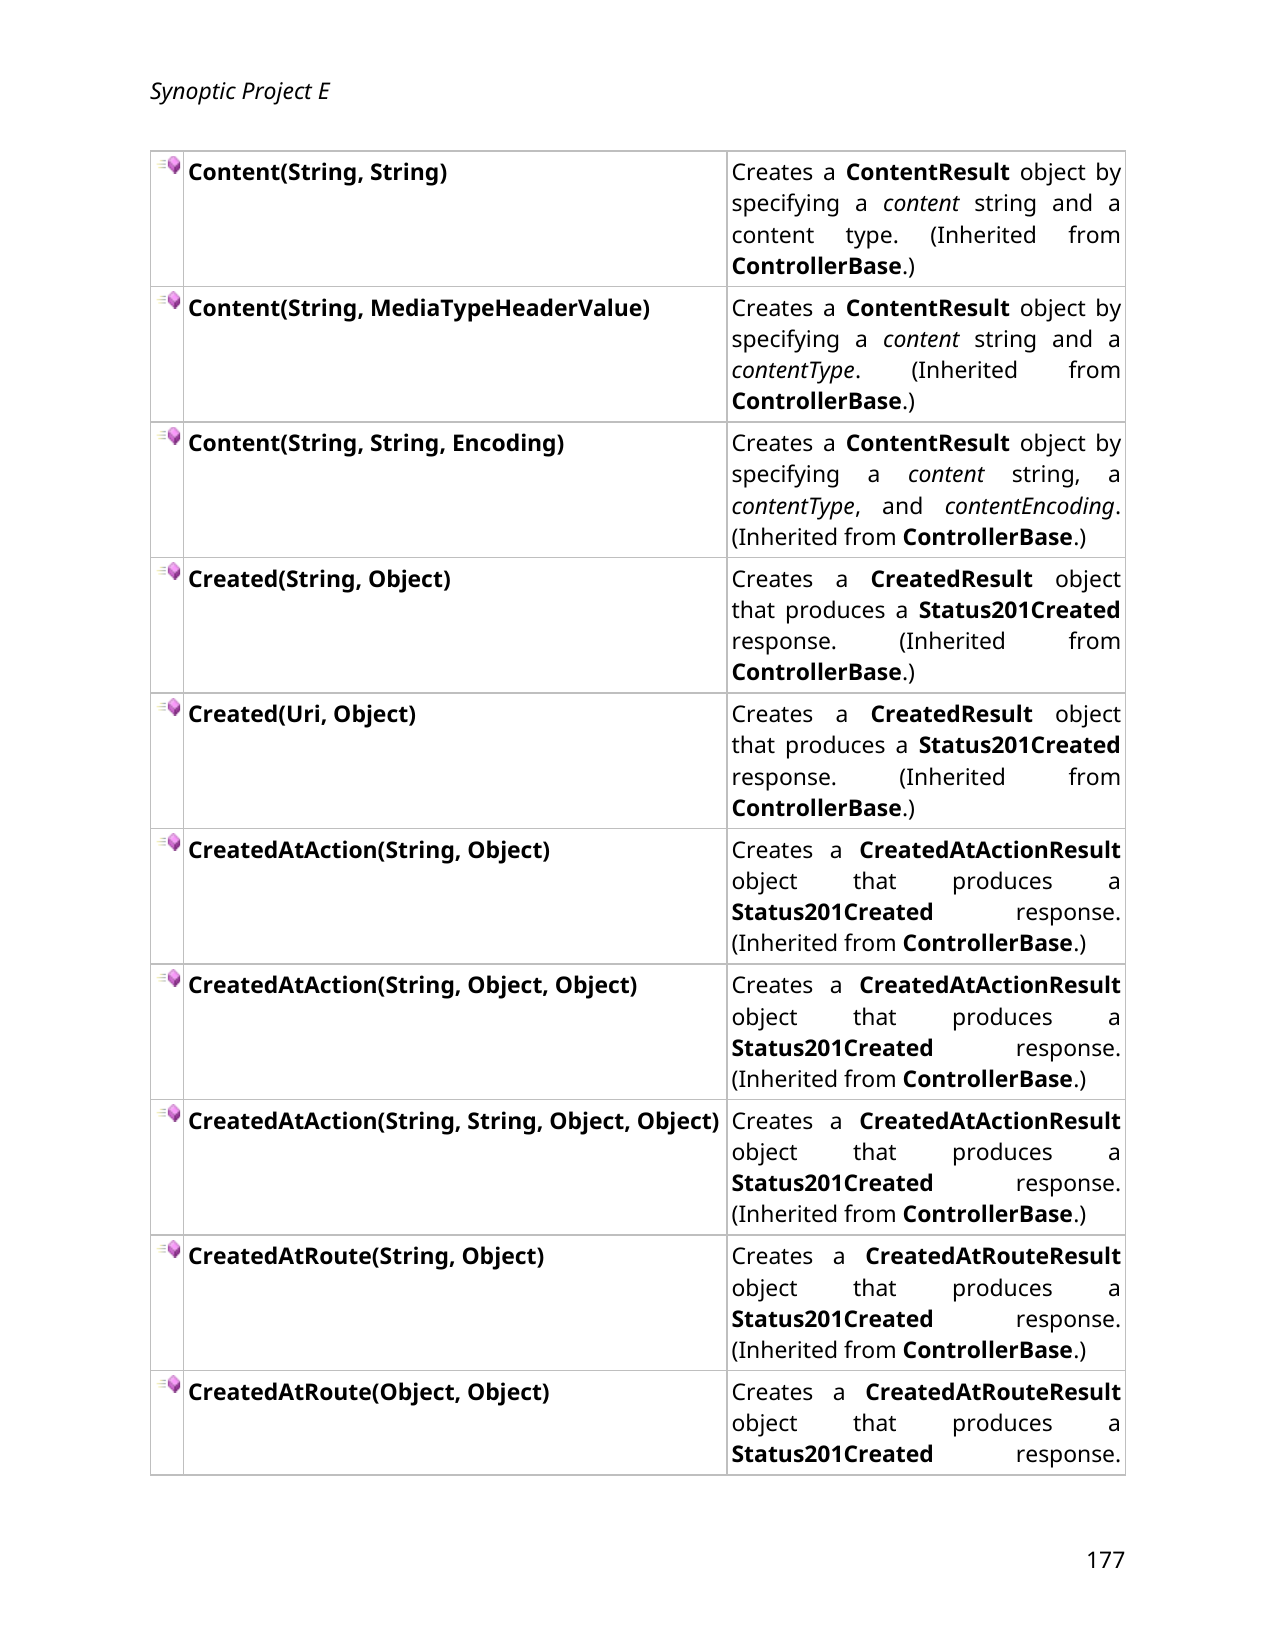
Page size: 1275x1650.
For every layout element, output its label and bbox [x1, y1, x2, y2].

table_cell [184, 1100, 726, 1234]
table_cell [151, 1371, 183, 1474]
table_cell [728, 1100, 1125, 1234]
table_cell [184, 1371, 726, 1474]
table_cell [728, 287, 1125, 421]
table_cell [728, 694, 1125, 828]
picture [155, 1104, 181, 1122]
picture [155, 698, 181, 716]
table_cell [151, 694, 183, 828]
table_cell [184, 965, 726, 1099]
picture [155, 1240, 181, 1258]
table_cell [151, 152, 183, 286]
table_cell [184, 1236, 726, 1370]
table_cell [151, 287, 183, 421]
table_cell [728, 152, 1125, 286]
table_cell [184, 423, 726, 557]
picture [155, 969, 181, 987]
picture [155, 156, 181, 174]
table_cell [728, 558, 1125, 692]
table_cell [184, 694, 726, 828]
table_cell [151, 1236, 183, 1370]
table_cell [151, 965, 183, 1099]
picture [155, 833, 181, 851]
picture [155, 1375, 181, 1393]
picture [155, 562, 181, 580]
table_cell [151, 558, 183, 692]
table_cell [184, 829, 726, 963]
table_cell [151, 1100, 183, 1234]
picture [155, 291, 181, 309]
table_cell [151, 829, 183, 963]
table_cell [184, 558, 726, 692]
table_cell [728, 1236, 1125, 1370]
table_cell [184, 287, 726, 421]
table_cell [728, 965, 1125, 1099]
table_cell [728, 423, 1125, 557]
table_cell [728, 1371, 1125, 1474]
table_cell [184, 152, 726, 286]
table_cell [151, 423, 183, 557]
picture [155, 427, 181, 445]
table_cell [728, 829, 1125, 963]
